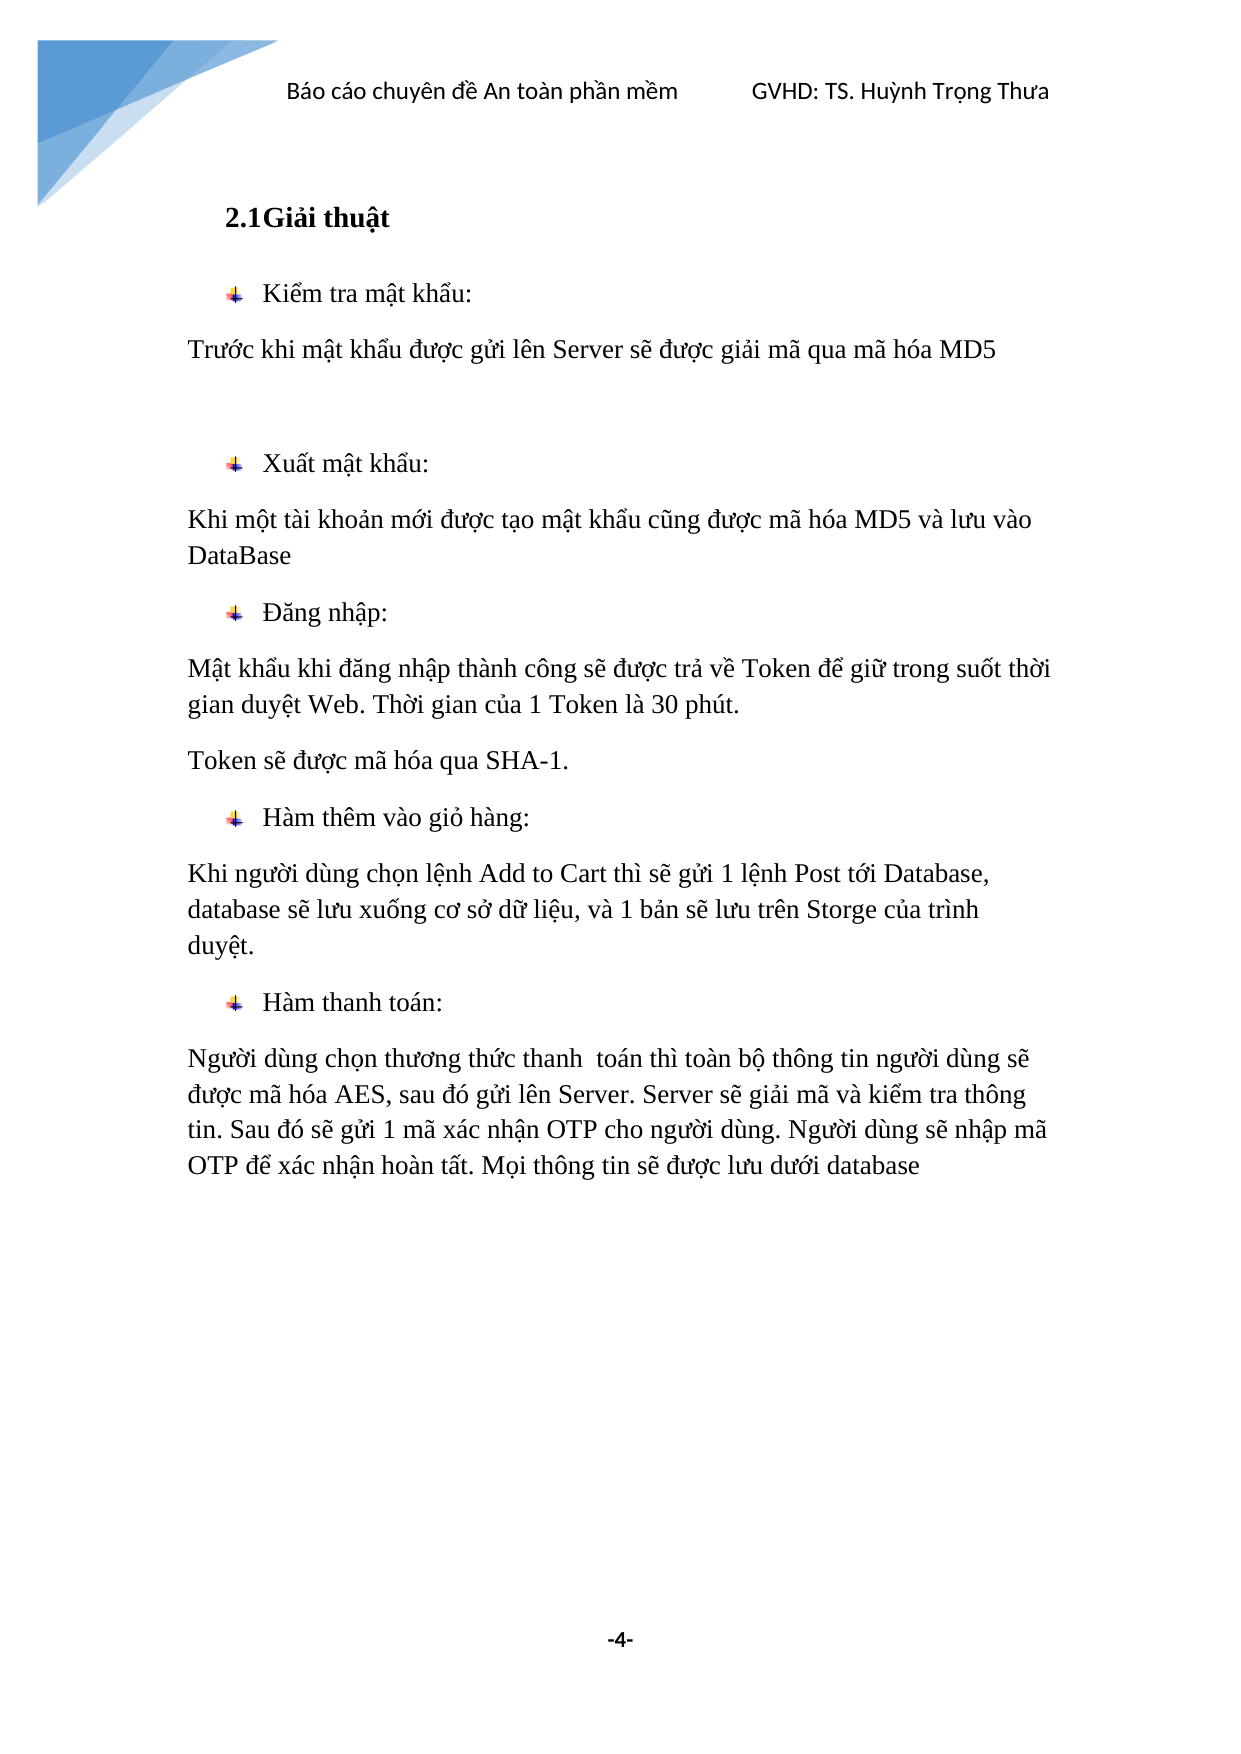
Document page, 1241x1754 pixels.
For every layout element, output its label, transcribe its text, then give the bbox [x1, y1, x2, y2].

picture [226, 604, 243, 621]
list Đăng nhập: [225, 596, 1053, 627]
picture [226, 994, 243, 1011]
list Giải thuật [225, 200, 1053, 233]
list Kiểm tra mật khẩu: [225, 277, 1053, 308]
text Mật khẩu khi đăng nhập thành công sẽ được trả về Token để giữ trong suốt thời gian duyệt Web. Thời gian của 1 Token là 30 phút. [187, 652, 1053, 719]
text Người dùng chọn thương thức thanh toán thì toàn bộ thông tin người dùng sẽ được mã hóa AES, sau đó gửi lên Server. Server sẽ giải mã và kiểm tra thông tin. Sau đó sẽ gửi 1 mã xác nhận OTP cho người dùng. Người dùng sẽ nhập mã OTP để xác nhận hoàn tất. Mọi thông tin sẽ được lưu dưới database [187, 1042, 1053, 1181]
text Khi một tài khoản mới được tạo mật khẩu cũng được mã hóa MD5 và lưu vào DataBase [187, 503, 1053, 570]
list Xuất mật khẩu: [225, 447, 1053, 478]
text Trước khi mật khẩu được gửi lên Server sẽ được giải mã qua mã hóa MD5 [187, 334, 1053, 365]
list Hàm thêm vào giỏ hàng: [225, 801, 1053, 832]
picture [37, 40, 279, 209]
picture [226, 809, 243, 827]
picture [226, 455, 243, 472]
picture [226, 285, 243, 303]
text Khi người dùng chọn lệnh Add to Cart thì sẽ gửi 1 lệnh Post tới Database, database sẽ lưu xuống cơ sở dữ liệu, và 1 bản sẽ lưu trên Storge của trình duyệt. [187, 858, 1053, 960]
list Hàm thanh toán: [225, 986, 1053, 1017]
text Token sẽ được mã hóa qua SHA-1. [187, 744, 1053, 776]
